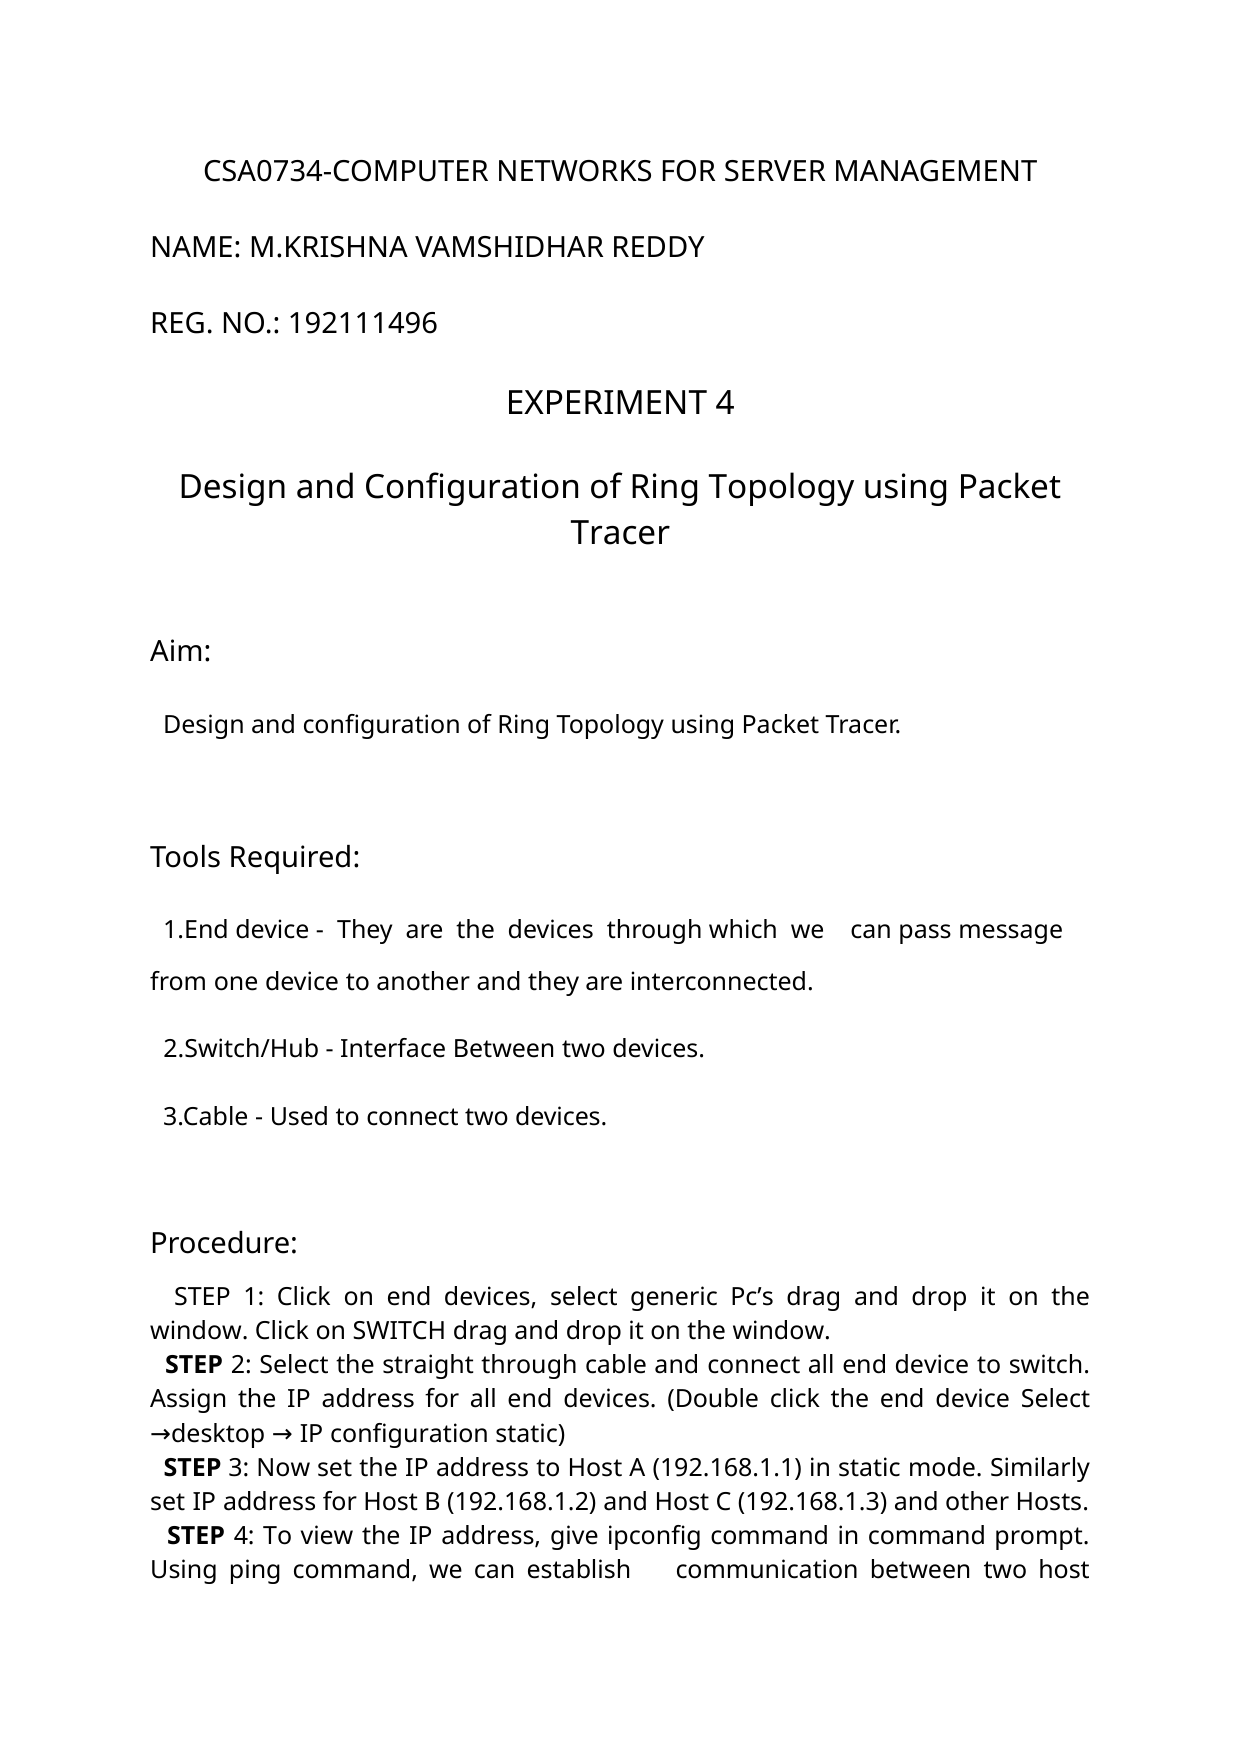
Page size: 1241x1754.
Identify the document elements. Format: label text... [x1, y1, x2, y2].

text STEP 1: Click on end devices, select generic Pc’s drag and drop it on the window. Click on SWITCH drag and drop it on the window. [150, 1279, 1090, 1347]
text Tools Required: [150, 836, 1090, 876]
text 2.Switch/Hub - Interface Between two devices. [150, 1031, 1090, 1065]
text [150, 1517, 1090, 1586]
text 3.Cable - Used to connect two devices. [150, 1098, 1090, 1133]
text Procedure: [150, 1223, 1090, 1262]
text REG. NO.: 192111496 [150, 302, 1090, 342]
text Aim: [150, 630, 1090, 670]
text Design and configuration of Ring Topology using Packet Tracer. [150, 706, 1090, 740]
text STEP 2: Select the straight through cable and connect all end device to switch. Assign the IP address for all end devices. (Double click the end device Select →desktop → IP configuration static) [150, 1347, 1090, 1449]
text 1.End device - They are the devices through which we can pass message from one device to another and they are interconnected. [150, 912, 1090, 997]
text EXPERIMENT 4 [150, 378, 1090, 424]
text Design and Configuration of Ring Topology using Packet Tracer [150, 463, 1090, 554]
text NAME: M.KRISHNA VAMSHIDHAR REDDY [150, 226, 1090, 266]
text STEP 3: Now set the IP address to Host A (192.168.1.1) in static mode. Similarly set IP address for Host B (192.168.1.2) and Host C (192.168.1.3) and other Hosts. [150, 1449, 1090, 1517]
text CSA0734-COMPUTER NETWORKS FOR SERVER MANAGEMENT [150, 150, 1090, 190]
